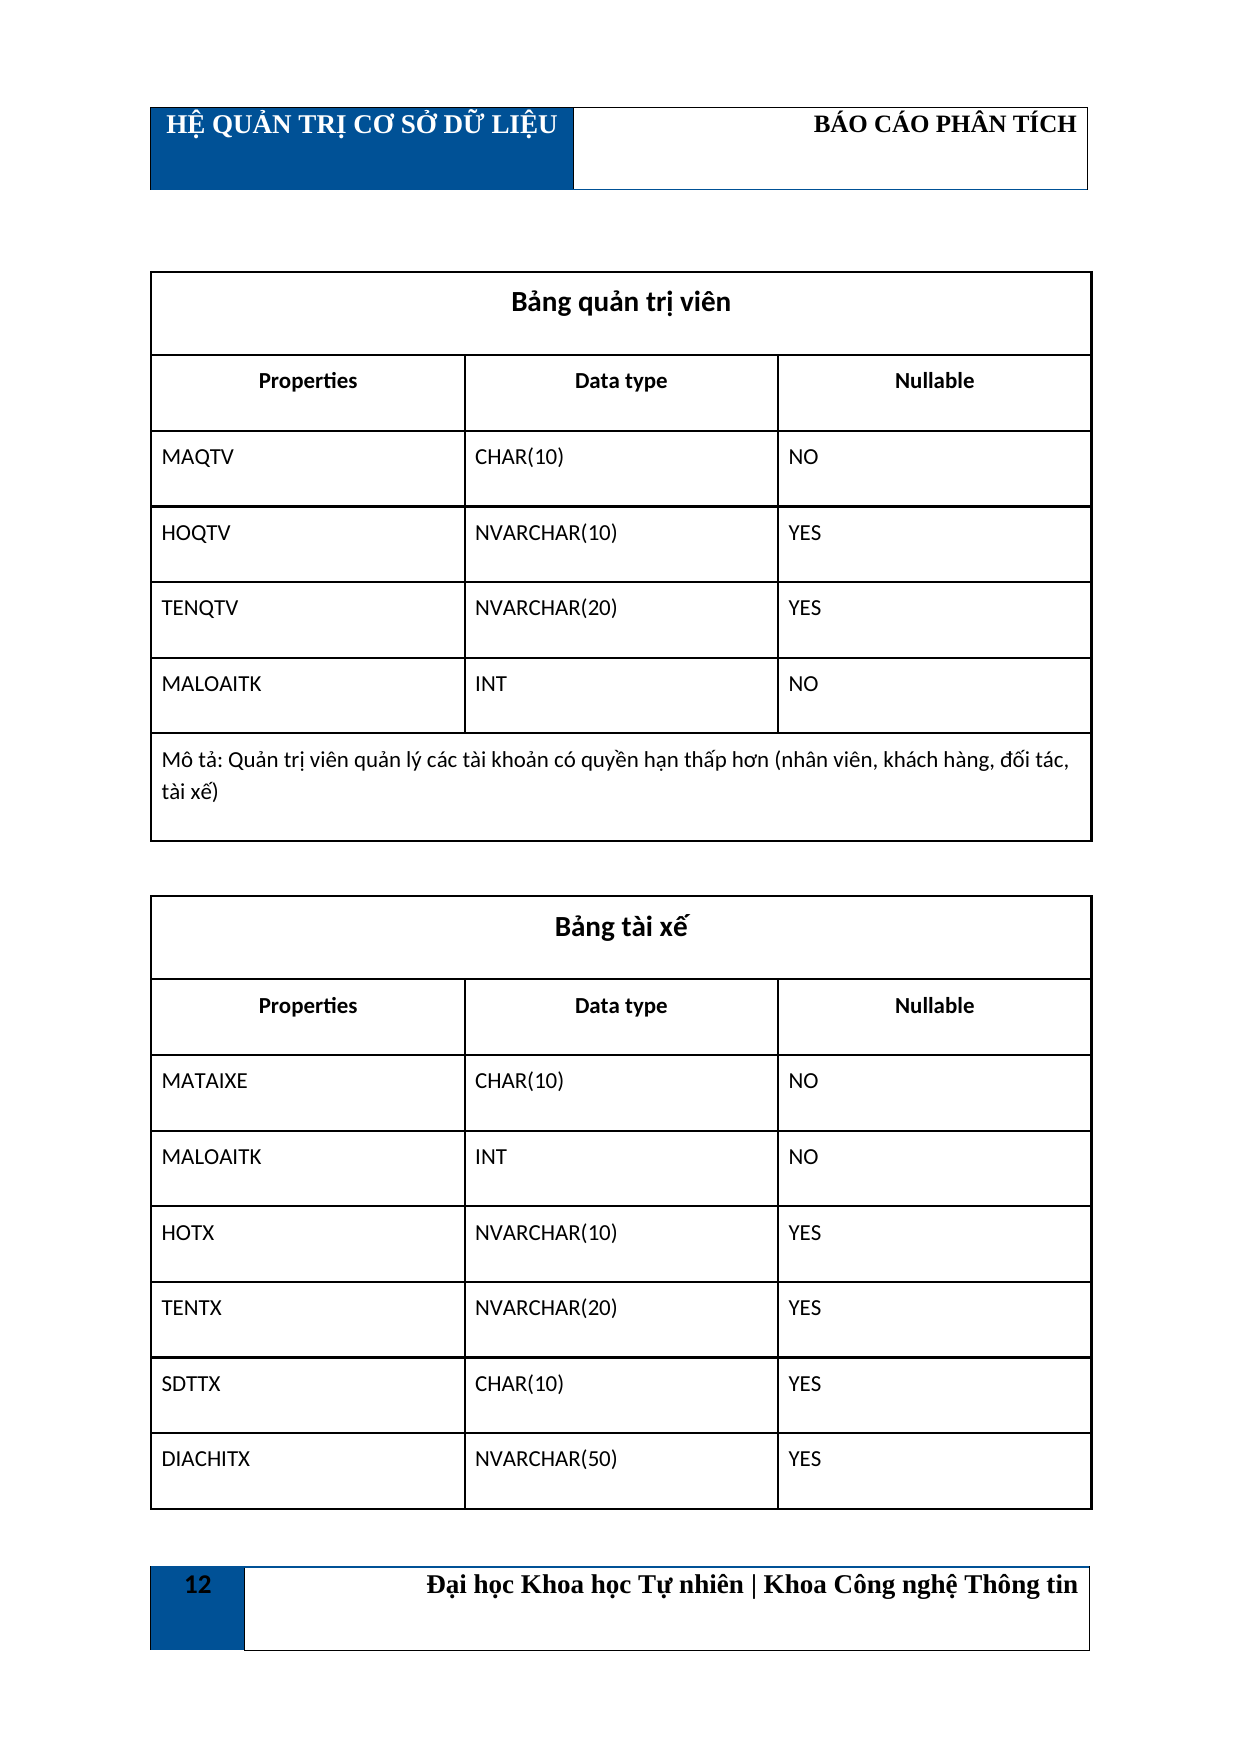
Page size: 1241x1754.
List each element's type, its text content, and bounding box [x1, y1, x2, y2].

table_cell INT [466, 659, 777, 732]
table_cell Nullable [779, 980, 1090, 1054]
table_cell MATAIXE [152, 1056, 464, 1129]
table_cell TENQTV [152, 583, 464, 657]
table_cell NVARCHAR(20) [466, 1283, 777, 1356]
table_cell MALOAITK [152, 1132, 464, 1205]
table_cell Properties [152, 356, 464, 430]
table_cell HOTX [152, 1207, 464, 1281]
table_cell NO [779, 659, 1090, 732]
table_cell MAQTV [152, 432, 464, 505]
table_cell YES [779, 1283, 1090, 1356]
table_cell NVARCHAR(50) [466, 1434, 777, 1508]
table_cell YES [779, 583, 1090, 657]
table_cell Data type [466, 980, 777, 1054]
table_cell HOQTV [152, 508, 464, 581]
table_cell NVARCHAR(20) [466, 583, 777, 657]
table_cell CHAR(10) [466, 1056, 777, 1129]
table_cell YES [779, 1434, 1090, 1508]
table_cell CHAR(10) [466, 1359, 777, 1432]
table_cell DIACHITX [152, 1434, 464, 1508]
table_cell NVARCHAR(10) [466, 1207, 777, 1281]
table_cell Nullable [779, 356, 1090, 430]
table_cell TENTX [152, 1283, 464, 1356]
table_header Bảng tài xế [152, 897, 1090, 978]
table_cell INT [466, 1132, 777, 1205]
table_cell YES [779, 1207, 1090, 1281]
table_cell CHAR(10) [466, 432, 777, 505]
table_cell MALOAITK [152, 659, 464, 732]
table_cell NO [779, 1132, 1090, 1205]
table_header Bảng quản trị viên [152, 273, 1090, 354]
table_cell NO [779, 1056, 1090, 1129]
table_cell NO [779, 432, 1090, 505]
table_cell YES [779, 508, 1090, 581]
table_cell Data type [466, 356, 777, 430]
table_cell NVARCHAR(10) [466, 508, 777, 581]
table_cell Properties [152, 980, 464, 1054]
table_cell SDTTX [152, 1359, 464, 1432]
table_cell YES [779, 1359, 1090, 1432]
table_cell Mô tả: Quản trị viên quản lý các tài khoản có quyền hạn thấp hơn (nhân viên, khách hàng, đối tác, tài xế) [152, 734, 1090, 840]
